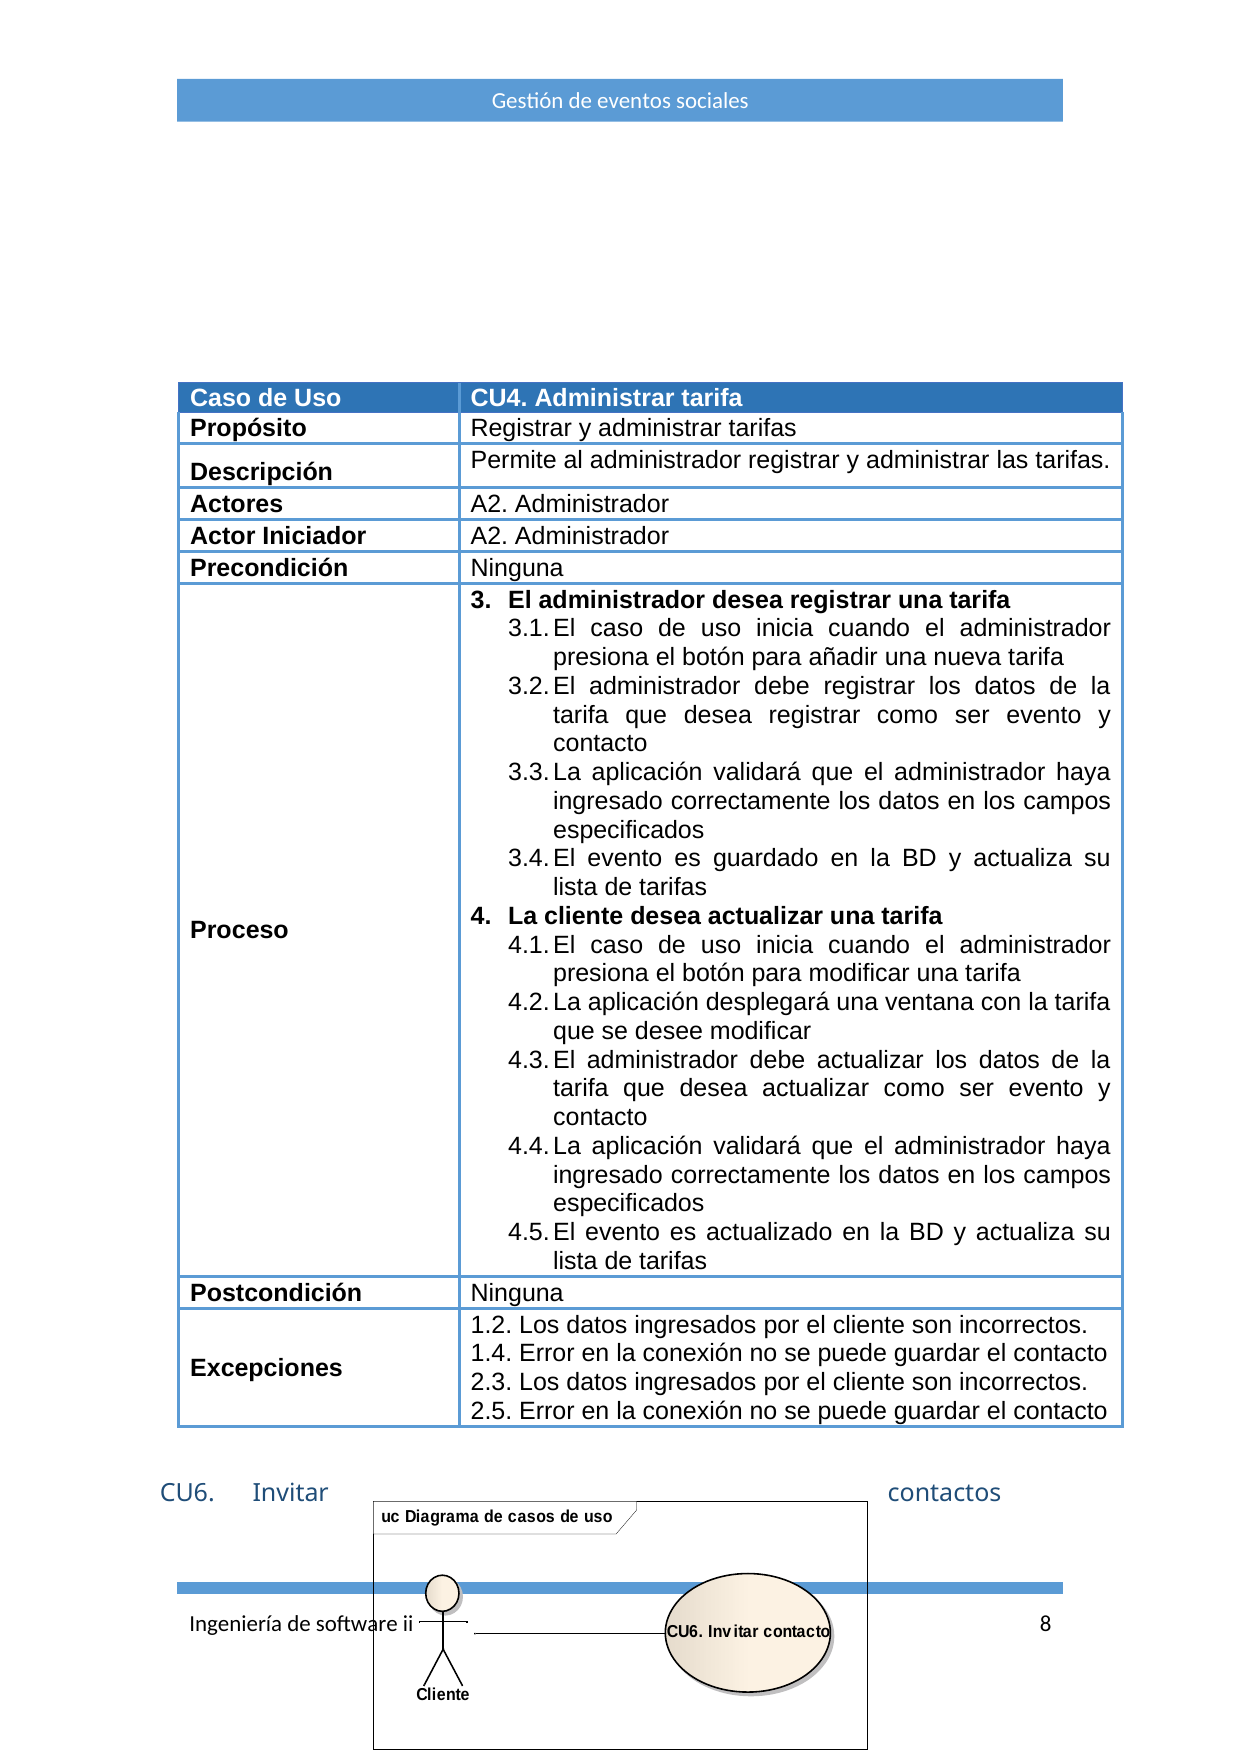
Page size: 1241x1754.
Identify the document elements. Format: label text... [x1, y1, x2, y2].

table_cell Registrar y administrar tarifas [461, 413, 1121, 442]
table_cell Proceso [180, 585, 458, 1275]
table_cell Excepciones [180, 1310, 458, 1425]
table_cell Permite al administrador registrar y administrar las tarifas. [461, 445, 1121, 486]
table_cell Ninguna [461, 1278, 1121, 1307]
table_cell Actor Iniciador [180, 521, 458, 550]
table_cell Postcondición [180, 1278, 458, 1307]
table_cell Propósito [180, 413, 458, 442]
table_header Caso de Uso [179, 383, 458, 412]
table_header CU4. Administrar tarifa [461, 383, 1122, 412]
table_cell 1.2. Los datos ingresados por el cliente son incorrectos. 1.4. Error en la conexión no se puede guardar el contacto 2.3. Los datos ingresados por el cliente son incorrectos. 2.5. Error en la conexión no se puede guardar el contacto [461, 1310, 1121, 1425]
table_cell Precondición [180, 553, 458, 582]
subtitle Invitar contactos [215, 1475, 1063, 1509]
table_cell A2. Administrador [461, 489, 1121, 518]
table_cell El administrador desea registrar una tarifa El caso de uso inicia cuando el administrador presiona el botón para añadir una nueva tarifa El administrador debe registrar los datos de la tarifa que desea registrar como ser evento y contacto La aplicación validará que el administrador haya ingresado correctamente los datos en los campos especificados El evento es guardado en la BD y actualiza su lista de tarifas La cliente desea actualizar una tarifa El caso de uso inicia cuando el administrador presiona el botón para modificar una tarifa La aplicación desplegará una ventana con la tarifa que se desee modificar El administrador debe actualizar los datos de la tarifa que desea actualizar como ser evento y contacto La aplicación validará que el administrador haya ingresado correctamente los datos en los campos especificados El evento es actualizado en la BD y actualiza su lista de tarifas [461, 585, 1121, 1275]
table_cell Ninguna [461, 553, 1121, 582]
table_cell Descripción [180, 445, 458, 486]
table_cell A2. Administrador [461, 521, 1121, 550]
table_cell Actores [180, 489, 458, 518]
